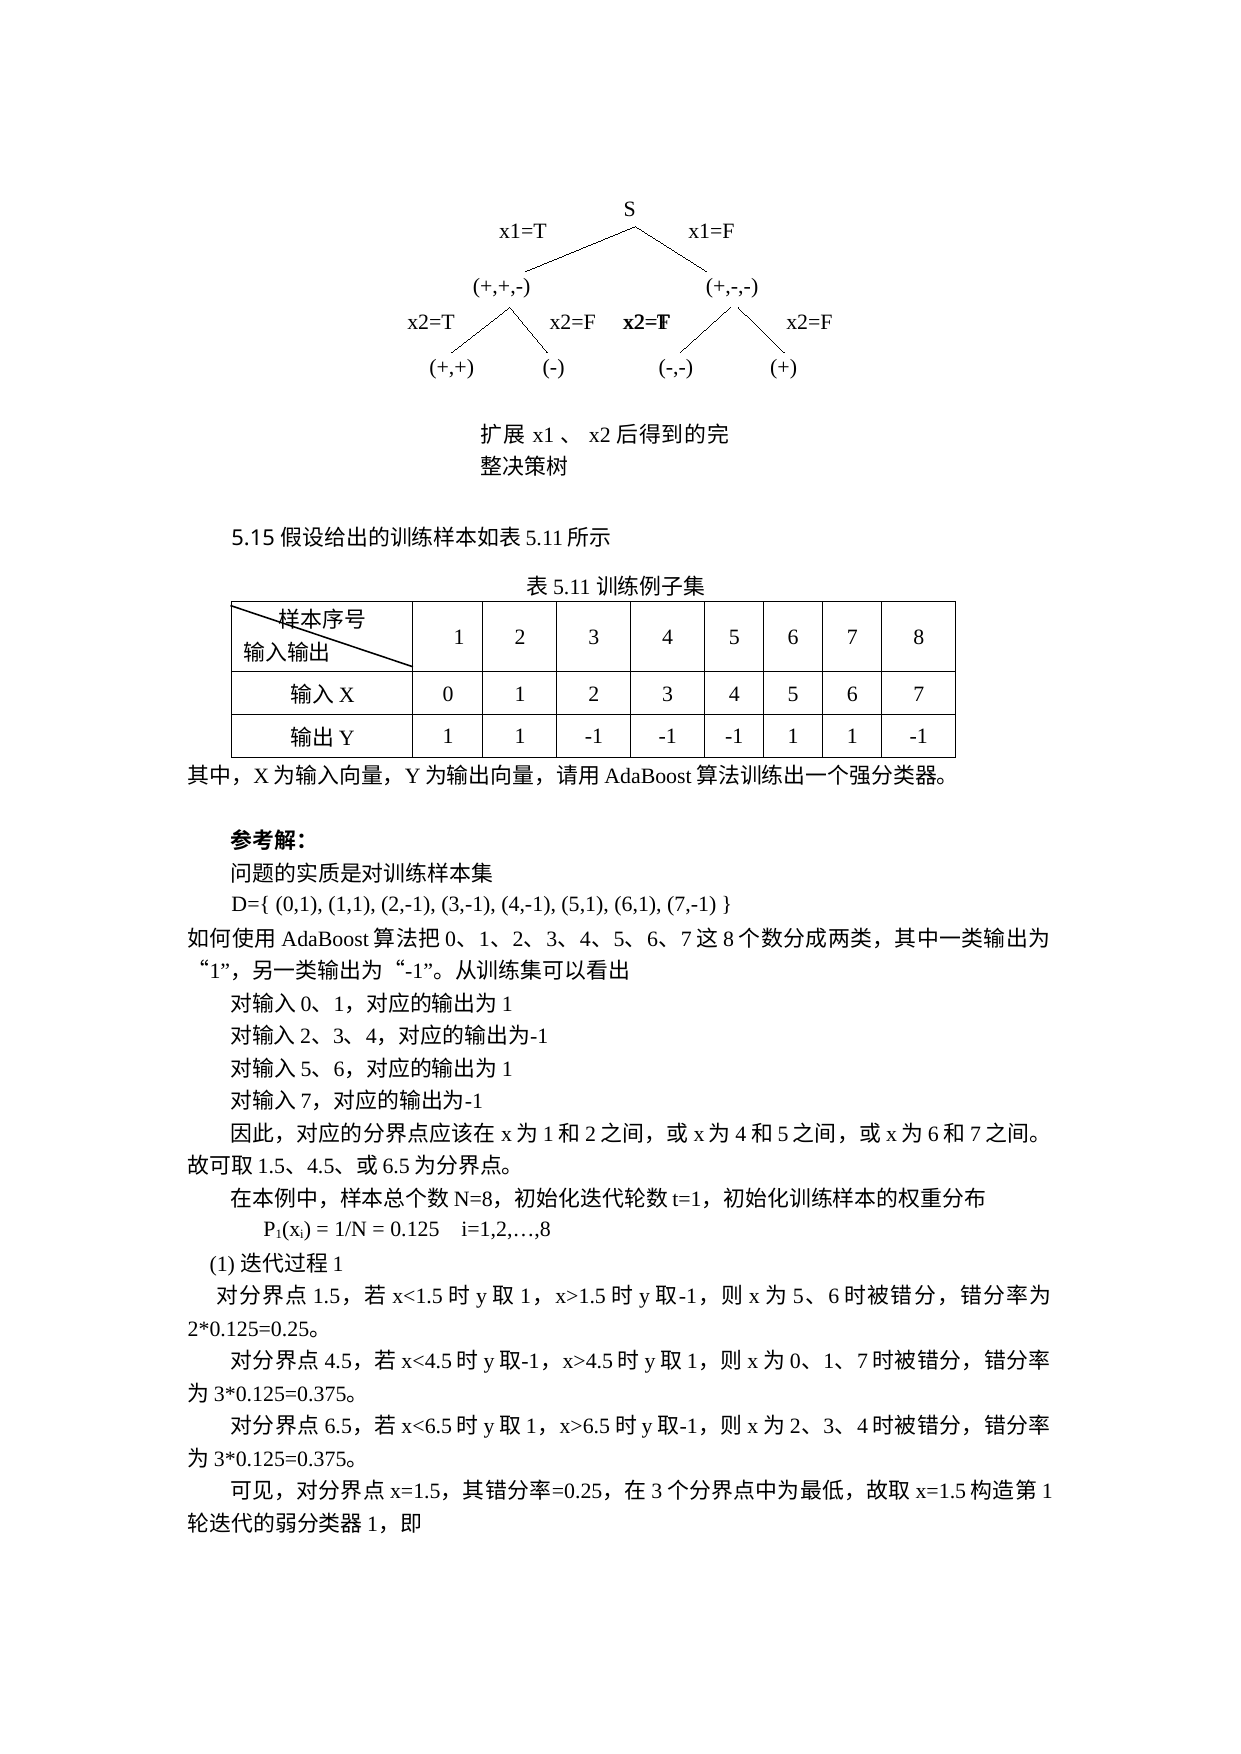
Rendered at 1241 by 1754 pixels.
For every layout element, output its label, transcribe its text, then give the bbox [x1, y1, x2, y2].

text 对分界点1.5，若x<1.5时y取1，x>1.5时y取-1，则x为5、6时被错分，错分率为2*0.125=0.25。 [187, 1278, 1053, 1343]
table_cell -1 [631, 715, 704, 757]
text (1) 迭代过程1 [187, 1245, 1053, 1278]
table_cell 0 [413, 672, 482, 714]
table_header 6 [764, 602, 822, 671]
table_header 2 [483, 602, 556, 671]
text D={ (0,1), (1,1), (2,-1), (3,-1), (4,-1), (5,1), (6,1), (7,-1) } [187, 888, 1053, 920]
text 表5.11 训练例子集 [187, 568, 1053, 601]
table_cell 1 [823, 715, 881, 757]
table_header 7 [823, 602, 881, 671]
table_cell 1 [483, 715, 556, 757]
table_cell -1 [557, 715, 630, 757]
table_header 样本序号 输入输出 [232, 608, 412, 671]
table_cell -1 [705, 715, 763, 757]
text 对分界点6.5，若x<6.5时y取1，x>6.5时y取-1，则x为2、3、4时被错分，错分率为3*0.125=0.375。 [187, 1408, 1053, 1473]
text 对分界点4.5，若x<4.5时y取-1，x>4.5时y取1，则x为0、1、7时被错分，错分率为3*0.125=0.375。 [187, 1343, 1053, 1408]
table_cell 输入X [232, 672, 412, 714]
text 可见，对分界点x=1.5，其错分率=0.25，在3个分界点中为最低，故取x=1.5构造第1轮迭代的弱分类器1，即 [187, 1473, 1053, 1538]
text 5.15 假设给出的训练样本如表5.11所示 [187, 519, 1053, 552]
text 如何使用AdaBoost算法把0、1、2、3、4、5、6、7这8个数分成两类，其中一类输出为“1”，另一类输出为“-1”。从训练集可以看出 [187, 920, 1053, 985]
table_header 4 [631, 602, 704, 671]
table_header 3 [557, 602, 630, 671]
text P1(xi) = 1/N = 0.125 i=1,2,…,8 [187, 1213, 1053, 1245]
table_cell 输出Y [232, 715, 412, 757]
text 参考解： [187, 823, 1053, 855]
text 在本例中，样本总个数N=8，初始化迭代轮数t=1，初始化训练样本的权重分布 [187, 1180, 1053, 1213]
table_cell 3 [631, 672, 704, 714]
text 对输入5、6，对应的输出为1 [187, 1050, 1053, 1083]
text 其中，X为输入向量，Y为输出向量，请用AdaBoost算法训练出一个强分类器。 [187, 758, 1053, 790]
table_header 8 [882, 602, 955, 671]
text 对输入2、3、4，对应的输出为-1 [187, 1018, 1053, 1050]
text 对输入0、1，对应的输出为1 [187, 985, 1053, 1018]
text 因此，对应的分界点应该在x为1和2之间，或x为4和5之间，或x为6和7之间。故可取1.5、4.5、或6.5为分界点。 [187, 1115, 1053, 1180]
table_header 1 [413, 602, 482, 671]
table_cell 4 [705, 672, 763, 714]
table_cell 6 [823, 672, 881, 714]
table_cell 2 [557, 672, 630, 714]
table_cell 7 [882, 672, 955, 714]
table_cell 5 [764, 672, 822, 714]
text 问题的实质是对训练样本集 [187, 855, 1053, 888]
table_cell 1 [483, 672, 556, 714]
table_cell -1 [882, 715, 955, 757]
table_cell 1 [413, 715, 482, 757]
table_header 5 [705, 602, 763, 671]
text 对输入7，对应的输出为-1 [187, 1083, 1053, 1115]
table_header 样本序号 输入输出 [232, 602, 412, 665]
table_cell 1 [764, 715, 822, 757]
